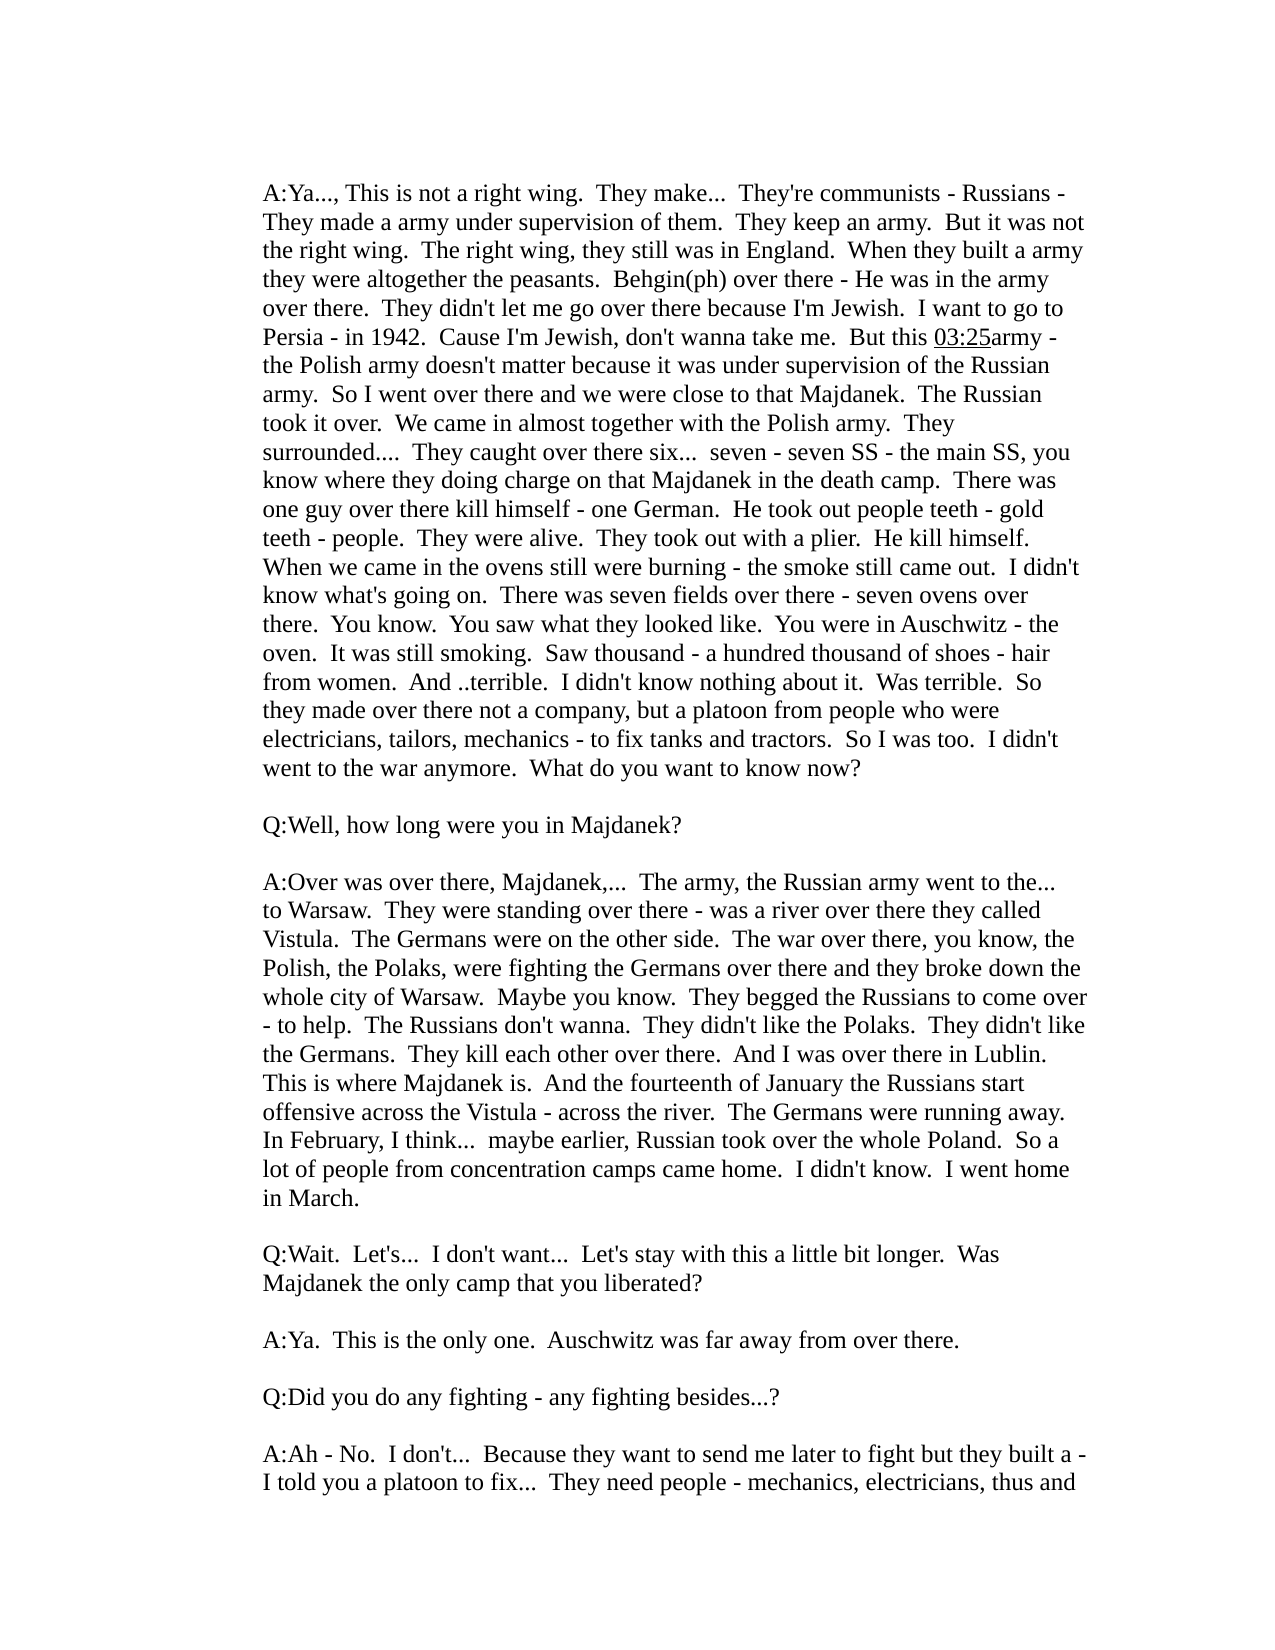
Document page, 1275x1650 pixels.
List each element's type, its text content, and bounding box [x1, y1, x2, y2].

text Q:So this is a little different than the Poles who tried to stand strong against the Germans in 1939. This is a different group? [262, 236, 1087, 294]
text Q:Well, how long were you in Majdanek? [262, 955, 1087, 984]
text A:Over was over there, Majdanek,... The army, the Russian army went to the... to Warsaw. They were standing over there ‑ was a river over there they called Vistula. The Germans were on the other side. The war over there, you know, the Polish, the Polaks, were fighting the Germans over there and they broke down the whole city of Warsaw. Maybe you know. They begged the Russians to come over ‑ to help. The Russians don't wanna. They didn't like the Polaks. They didn't like the Germans. They kill each other over there. And I was over there in Lublin. This is where Majdanek is. And the fourteenth of January the Russians start offensive across the Vistula ‑ across the river. The Germans were running away. In February, I think... maybe earlier, Russian took over the whole Poland. So a lot of people from concentration camps came home. I didn't know. I went home in March. [262, 1012, 1087, 1357]
text Q:Wait. Let's... I don't want... Let's stay with this a little bit longer. Was Majdanek the only camp that you liberated? [262, 1386, 1087, 1444]
text A:Ya..., This is not a right wing. They make... They're communists ‑ Russians ‑ They made a army under supervision of them. They keep an army. But it was not the right wing. The right wing, they still was in England. When they built a army they were altogether the peasants. Behgin(ph) over there ‑ He was in the army over there. They didn't let me go over there because I'm Jewish. I want to go to Persia ‑ in 1942. Cause I'm Jewish, don't wanna take me. But this 03:25army ‑ the Polish army doesn't matter because it was under supervision of the Russian army. So I went over there and we were close to that Majdanek. The Russian took it over. We came in almost together with the Polish army. They surrounded.... They caught over there six... seven ‑ seven SS ‑ the main SS, you know where they doing charge on that Majdanek in the death camp. There was one guy over there kill himself ‑ one German. He took out people teeth ‑ gold teeth ‑ people. They were alive. They took out with a plier. He kill himself. When we came in the ovens still were burning ‑ the smoke still came out. I didn't know what's going on. There was seven fields over there ‑ seven ovens over there. You know. You saw what they looked like. You were in Auschwitz ‑ the oven. It was still smoking. Saw thousand ‑ a hundred thousand of shoes ‑ hair from women. And ..terrible. I didn't know nothing about it. Was terrible. So they made over there not a company, but a platoon from people who were electricians, tailors, mechanics ‑ to fix tanks and tractors. So I was too. I didn't went to the war anymore. What do you want to know now? [262, 322, 1087, 926]
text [262, 150, 1087, 207]
